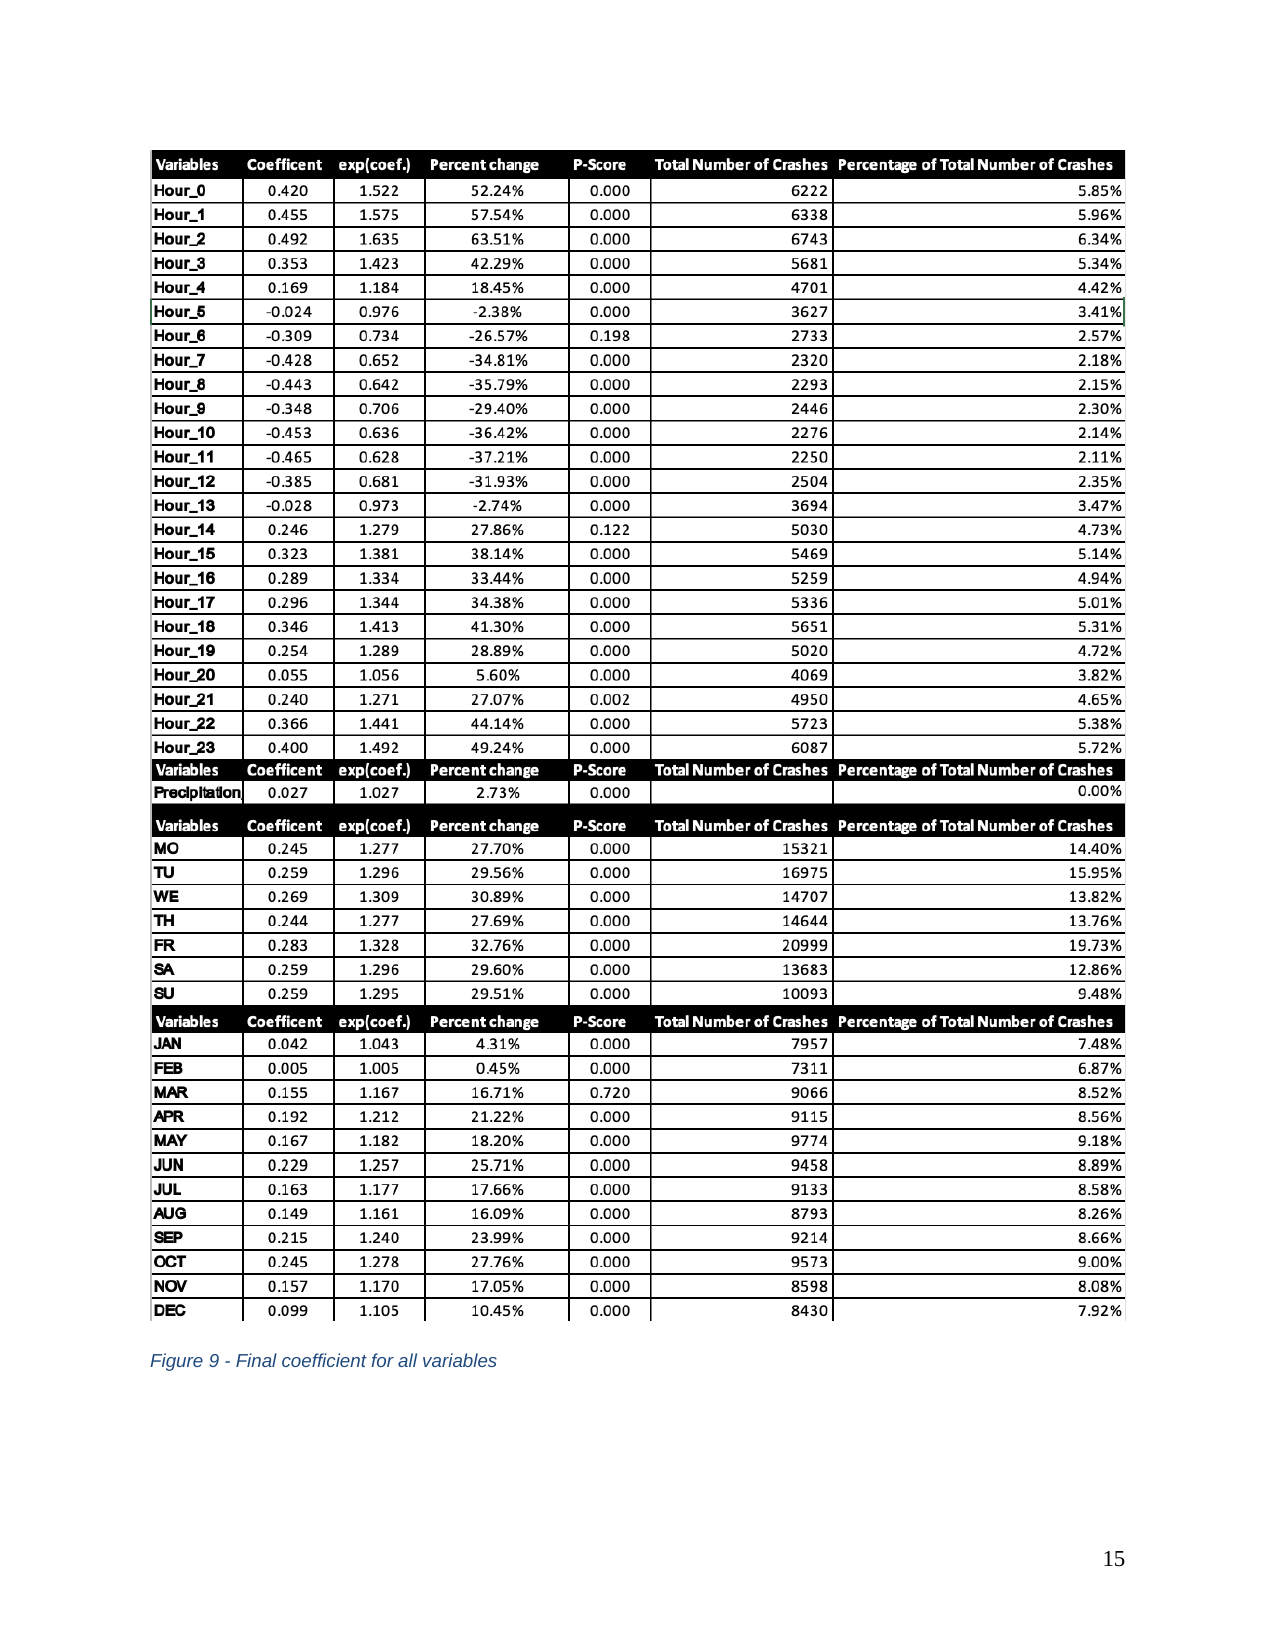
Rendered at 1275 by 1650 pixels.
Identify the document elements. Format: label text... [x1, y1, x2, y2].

picture [150, 150, 1125, 1321]
